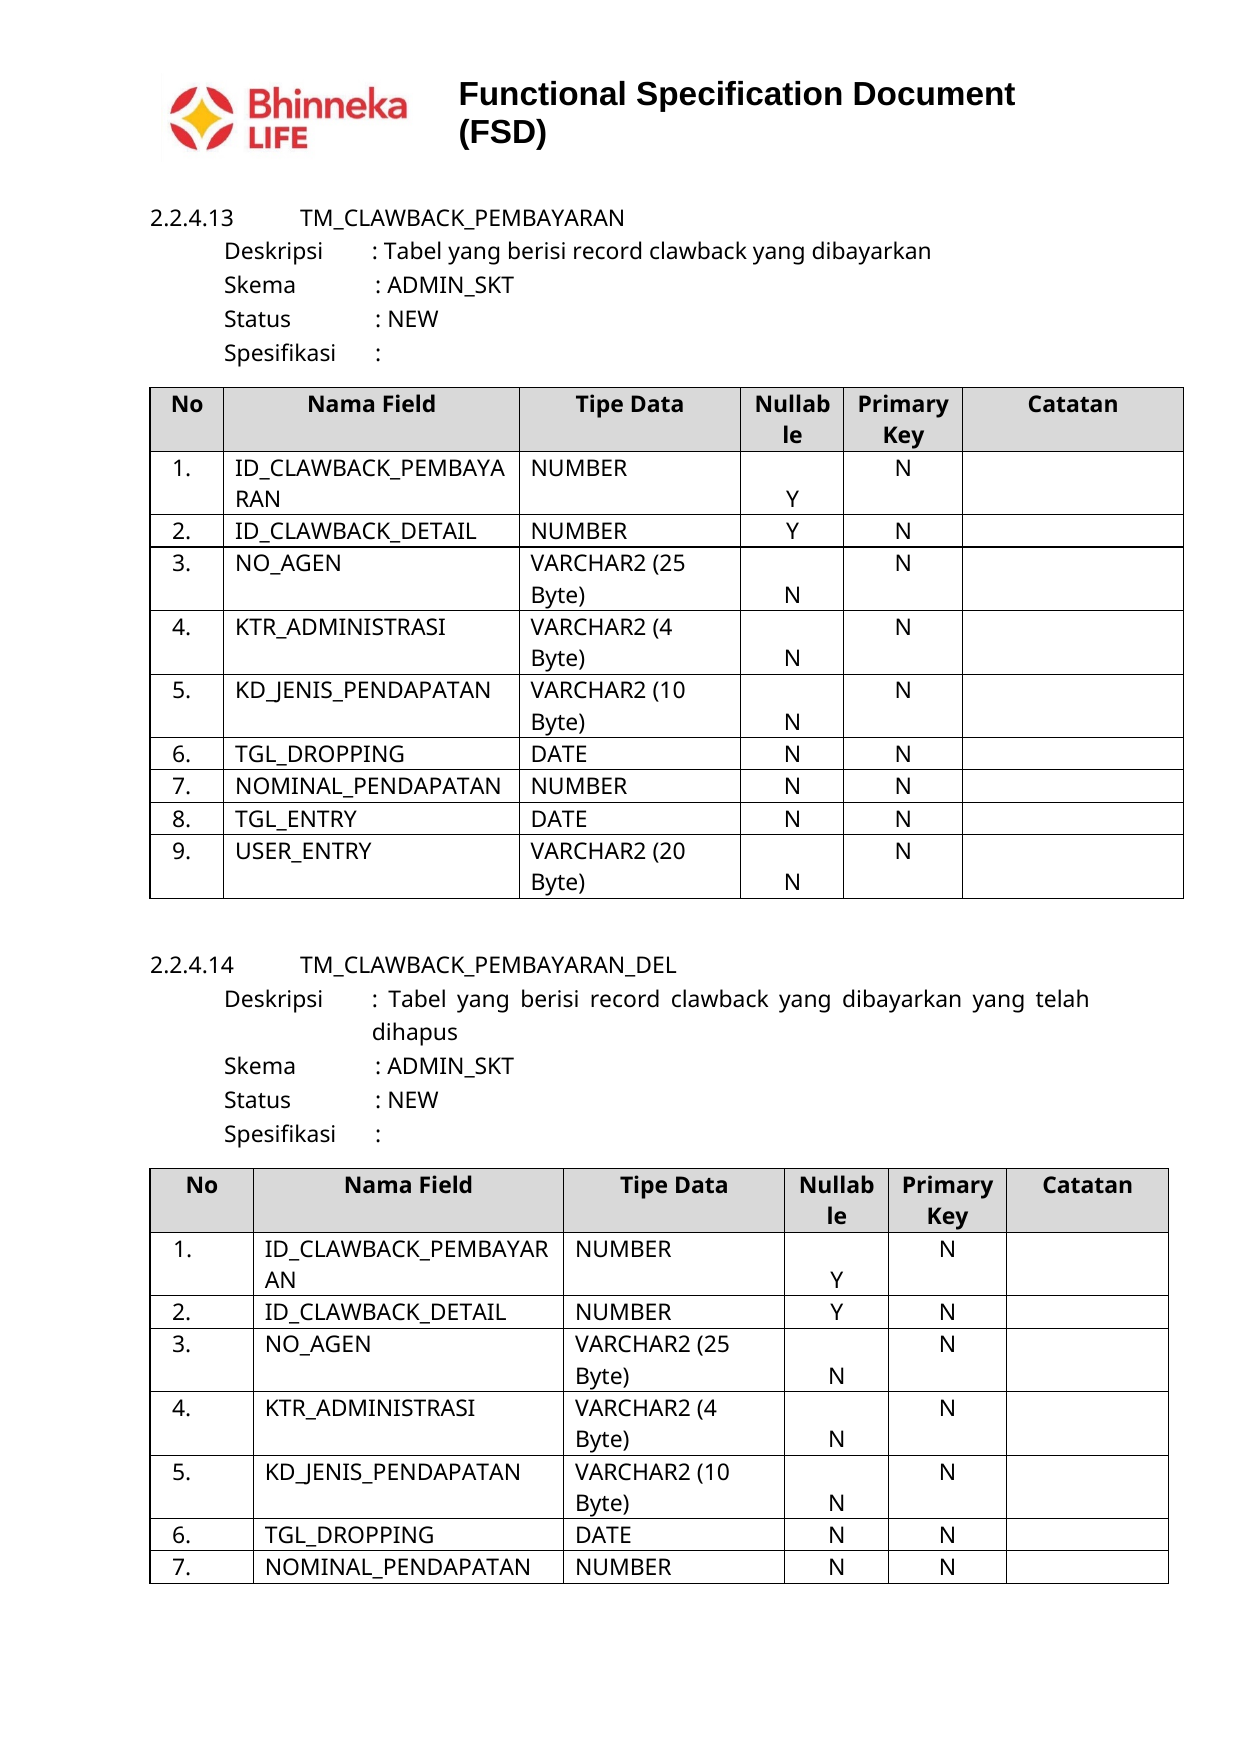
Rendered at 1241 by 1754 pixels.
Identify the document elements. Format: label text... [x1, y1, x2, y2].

list Skema : ADMIN_SKT [224, 1050, 1090, 1081]
table_cell DATE [564, 1519, 784, 1550]
table_cell [963, 835, 1183, 897]
table_cell NOMINAL_PENDAPATAN [224, 770, 519, 802]
table_cell [151, 675, 223, 737]
table_cell [963, 515, 1183, 546]
table_cell N [844, 770, 962, 802]
table_cell N [741, 738, 843, 769]
table_cell [151, 803, 223, 834]
table_cell [151, 770, 223, 802]
table_cell [151, 611, 223, 673]
table_cell [963, 803, 1183, 834]
table_cell DATE [520, 803, 740, 834]
table_cell N [785, 1519, 888, 1550]
table_cell [1007, 1296, 1168, 1327]
table_cell N [844, 515, 962, 546]
table_cell N [785, 1456, 888, 1518]
table_header Tipe Data [520, 388, 740, 451]
table_cell N [741, 835, 843, 897]
table_cell KTR_ADMINISTRASI [254, 1392, 563, 1454]
table_cell ID_CLAWBACK_DETAIL [254, 1296, 563, 1327]
table_cell N [844, 611, 962, 673]
table_cell [1007, 1551, 1168, 1583]
list Deskripsi : Tabel yang berisi record clawback yang dibayarkan [224, 235, 1090, 267]
table_cell NO_AGEN [254, 1329, 563, 1391]
table_cell [963, 738, 1183, 769]
table_header No [151, 388, 223, 451]
table_cell N [741, 611, 843, 673]
table_cell [151, 452, 223, 514]
table_cell ID_CLAWBACK_DETAIL [224, 515, 519, 546]
table_cell VARCHAR2 (25 Byte) [520, 548, 740, 610]
table_cell [151, 1329, 253, 1391]
subtitle TM_CLAWBACK_PEMBAYARAN_DEL [150, 949, 1090, 980]
table_cell VARCHAR2 (4 Byte) [564, 1392, 784, 1454]
table_cell [963, 770, 1183, 802]
table_cell NUMBER [564, 1296, 784, 1327]
table_cell TGL_DROPPING [224, 738, 519, 769]
table_header Nama Field [254, 1169, 563, 1232]
table_cell N [889, 1392, 1006, 1454]
table_cell NUMBER [564, 1551, 784, 1583]
table_cell [1007, 1456, 1168, 1518]
table_header Primary Key [889, 1169, 1006, 1232]
table_cell [151, 835, 223, 897]
table_cell [963, 675, 1183, 737]
table_cell [151, 1456, 253, 1518]
list Status : NEW [224, 303, 1090, 334]
table_cell N [889, 1329, 1006, 1391]
table_cell VARCHAR2 (10 Byte) [564, 1456, 784, 1518]
table_cell [1007, 1233, 1168, 1295]
table_cell KD_JENIS_PENDAPATAN [224, 675, 519, 737]
table_cell N [741, 803, 843, 834]
picture [161, 73, 415, 162]
list Skema : ADMIN_SKT [224, 269, 1090, 300]
table_cell TGL_DROPPING [254, 1519, 563, 1550]
table_cell [151, 548, 223, 610]
table_header Nullable [741, 388, 843, 451]
table_cell [151, 1233, 253, 1295]
table_cell DATE [520, 738, 740, 769]
table_header No [151, 1169, 253, 1232]
table_cell VARCHAR2 (25 Byte) [564, 1329, 784, 1391]
table_cell [151, 738, 223, 769]
table_cell [963, 548, 1183, 610]
table_cell NO_AGEN [224, 548, 519, 610]
table_cell N [741, 675, 843, 737]
table_cell VARCHAR2 (20 Byte) [520, 835, 740, 897]
table_cell [151, 1519, 253, 1550]
table_cell KTR_ADMINISTRASI [224, 611, 519, 673]
table_cell [963, 611, 1183, 673]
list Deskripsi : Tabel yang berisi record clawback yang dibayarkan yang telah dihapus [224, 983, 1090, 1048]
table_header Nama Field [224, 388, 519, 451]
table_cell N [889, 1233, 1006, 1295]
table_cell N [785, 1392, 888, 1454]
table_cell N [889, 1296, 1006, 1327]
table_cell [1007, 1519, 1168, 1550]
table_cell Y [785, 1233, 888, 1295]
table_cell [151, 1296, 253, 1327]
list Spesifikasi : [224, 337, 1090, 368]
table_header Primary Key [844, 388, 962, 451]
table_cell N [889, 1551, 1006, 1583]
table_cell NOMINAL_PENDAPATAN [254, 1551, 563, 1583]
table_cell [1007, 1392, 1168, 1454]
table_cell TGL_ENTRY [224, 803, 519, 834]
subtitle TM_CLAWBACK_PEMBAYARAN [150, 202, 1090, 233]
table_cell [151, 1551, 253, 1583]
table_header Catatan [963, 388, 1183, 451]
table_cell NUMBER [520, 770, 740, 802]
table_cell N [741, 548, 843, 610]
table_cell Y [741, 452, 843, 514]
table_cell [151, 1392, 253, 1454]
table_cell NUMBER [520, 452, 740, 514]
table_cell [963, 452, 1183, 514]
table_cell N [844, 803, 962, 834]
table_cell N [785, 1551, 888, 1583]
table_cell NUMBER [564, 1233, 784, 1295]
table_cell N [889, 1456, 1006, 1518]
table_cell N [844, 548, 962, 610]
table_cell KD_JENIS_PENDAPATAN [254, 1456, 563, 1518]
table_cell USER_ENTRY [224, 835, 519, 897]
table_cell N [844, 738, 962, 769]
table_cell [1007, 1329, 1168, 1391]
table_header Catatan [1007, 1169, 1168, 1232]
table_cell ID_CLAWBACK_PEMBAYARAN [224, 452, 519, 514]
table_cell Y [741, 515, 843, 546]
table_cell VARCHAR2 (4 Byte) [520, 611, 740, 673]
table_header Nullable [785, 1169, 888, 1232]
table_cell N [785, 1329, 888, 1391]
table_cell N [844, 835, 962, 897]
table_cell N [889, 1519, 1006, 1550]
table_cell Y [785, 1296, 888, 1327]
list Spesifikasi : [224, 1118, 1090, 1149]
table_cell [151, 515, 223, 546]
table_cell NUMBER [520, 515, 740, 546]
table_header Tipe Data [564, 1169, 784, 1232]
list Status : NEW [224, 1084, 1090, 1115]
table_cell N [741, 770, 843, 802]
table_cell N [844, 452, 962, 514]
table_cell ID_CLAWBACK_PEMBAYARAN [254, 1233, 563, 1295]
table_cell N [844, 675, 962, 737]
table_cell VARCHAR2 (10 Byte) [520, 675, 740, 737]
